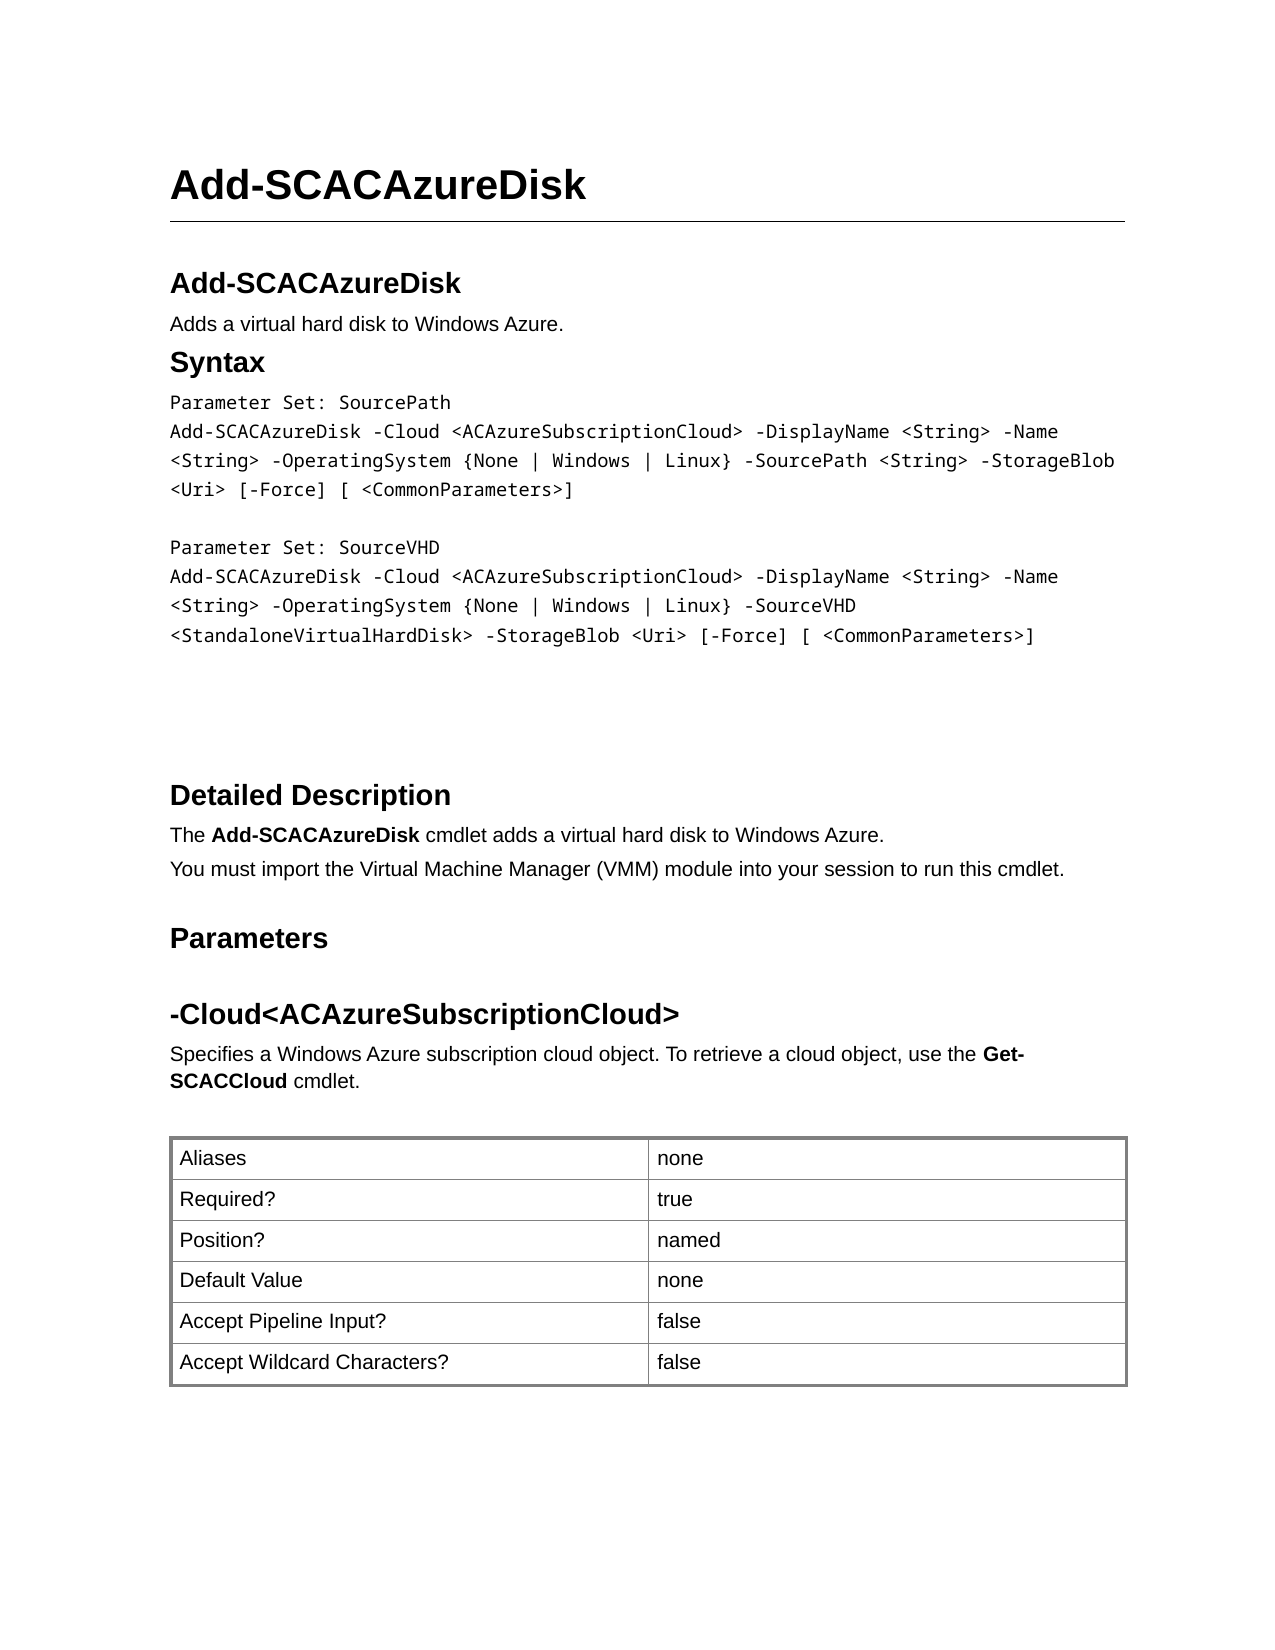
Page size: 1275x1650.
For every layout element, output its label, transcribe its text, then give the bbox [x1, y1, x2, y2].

text You must import the Virtual Machine Manager (VMM) module into your session to run this cmdlet. [169, 856, 1125, 880]
table_header Aliases [173, 1140, 648, 1179]
table_cell true [649, 1180, 1125, 1220]
text Syntax [169, 345, 1125, 378]
subtitle Detailed Description [169, 778, 1125, 812]
subtitle Add-SCACAzureDisk [169, 267, 1125, 300]
table_cell Default Value [173, 1262, 648, 1302]
table_cell named [649, 1221, 1125, 1261]
text Adds a virtual hard disk to Windows Azure. [169, 311, 1125, 335]
text Specifies a Windows Azure subscription cloud object. To retrieve a cloud object, use the Get-SCACCloud cmdlet. [169, 1042, 1125, 1093]
table_cell false [649, 1344, 1125, 1383]
table_header none [649, 1140, 1125, 1179]
subtitle Parameters [169, 921, 1125, 955]
subtitle -Cloud<ACAzureSubscriptionCloud> [169, 997, 1125, 1031]
table_cell Required? [173, 1180, 648, 1220]
subtitle Add-SCACAzureDisk [169, 160, 1125, 222]
table_cell Accept Pipeline Input? [173, 1303, 648, 1343]
table_cell Position? [173, 1221, 648, 1261]
text Parameter Set: SourcePath Add-SCACAzureDisk -Cloud <ACAzureSubscriptionCloud> -DisplayName <String> -Name <String> -OperatingSystem {None | Windows | Linux} -SourcePath <String> -StorageBlob <Uri> [-Force] [ <CommonParameters>] Parameter Set: SourceVHD Add-SCACAzureDisk -Cloud <ACAzureSubscriptionCloud> -DisplayName <String> -Name <String> -OperatingSystem {None | Windows | Linux} -SourceVHD <StandaloneVirtualHardDisk> -StorageBlob <Uri> [-Force] [ <CommonParameters>] [169, 389, 1125, 704]
text The Add-SCACAzureDisk cmdlet adds a virtual hard disk to Windows Azure. [169, 823, 1125, 847]
table_cell false [649, 1303, 1125, 1343]
table_cell Accept Wildcard Characters? [173, 1344, 648, 1383]
table_cell none [649, 1262, 1125, 1302]
